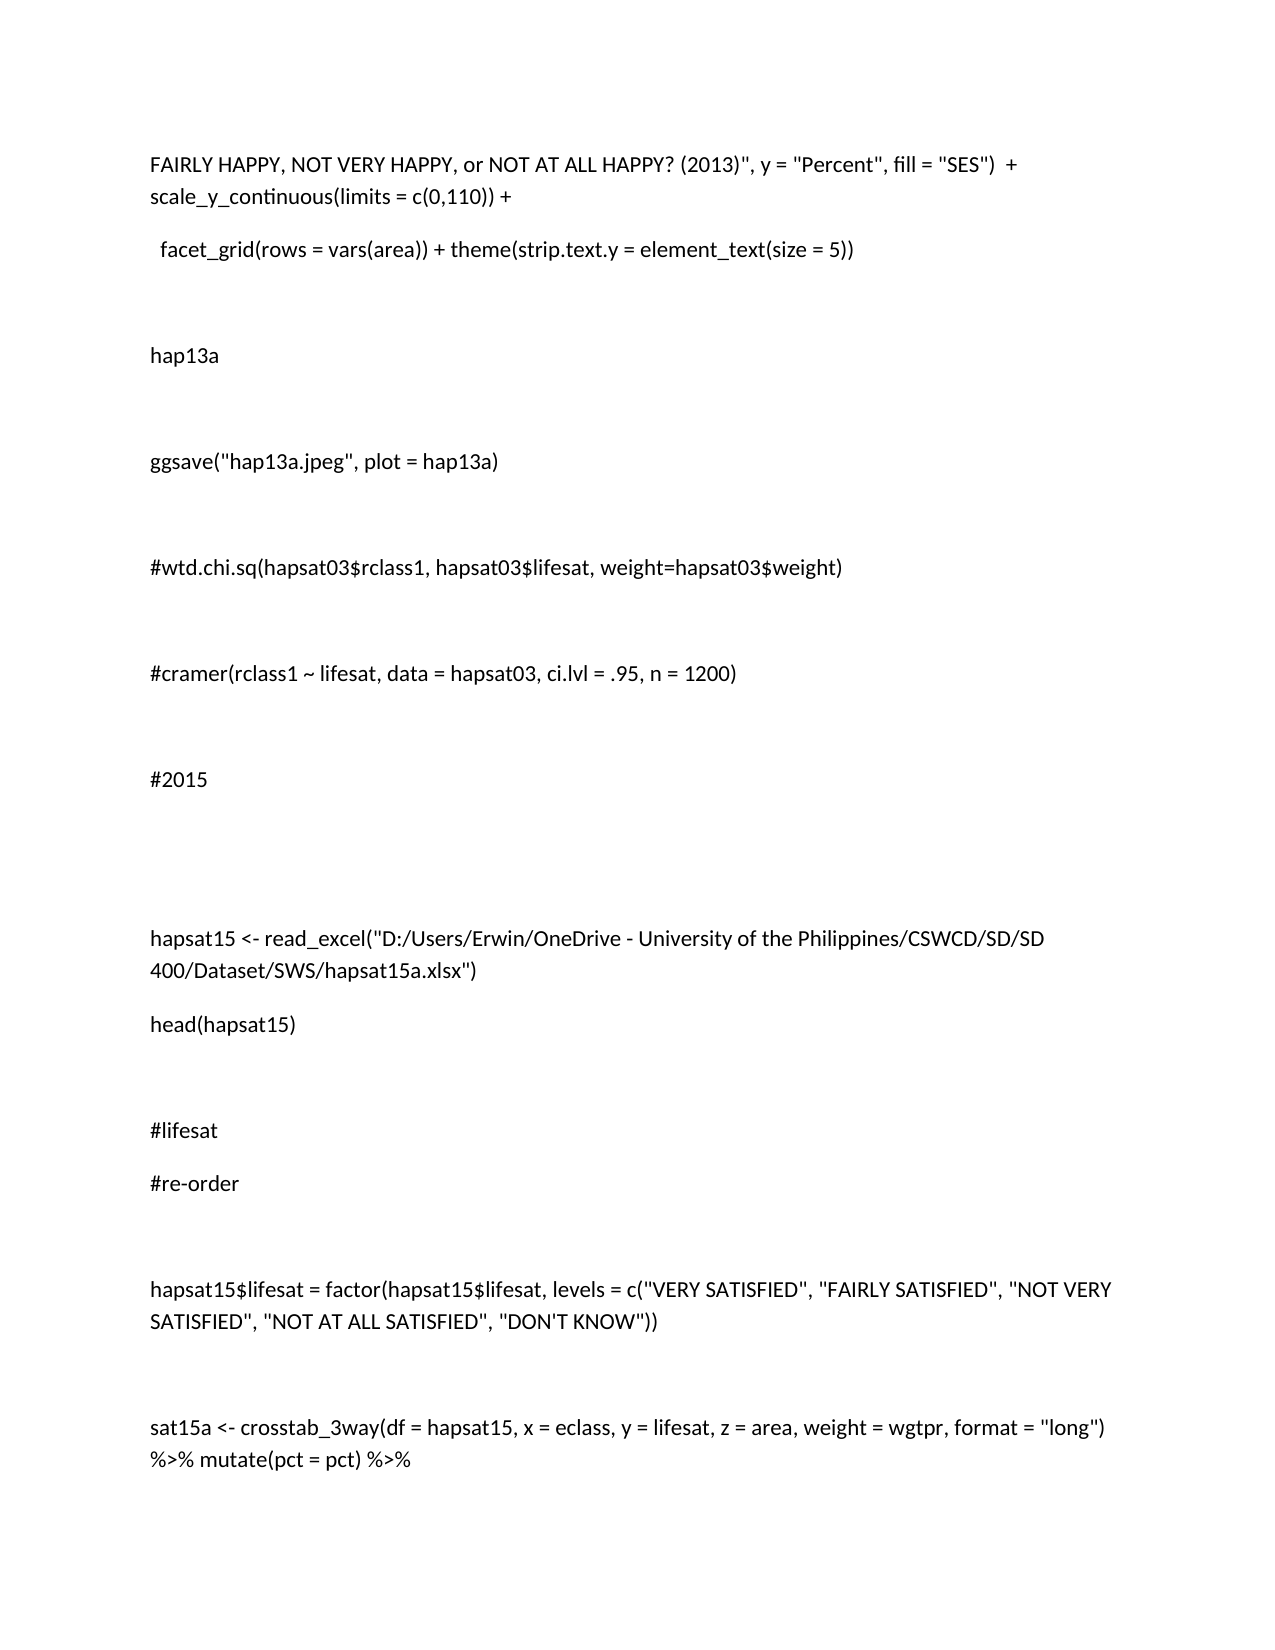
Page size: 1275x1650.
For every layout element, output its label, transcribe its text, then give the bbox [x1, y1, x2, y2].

text head(hapsat15) [150, 1010, 1125, 1038]
text ggsave("hap13a.jpeg", plot = hap13a) [150, 447, 1125, 475]
text #re-order [150, 1169, 1125, 1197]
text hapsat15 <- read_excel("D:/Users/Erwin/OneDrive - University of the Philippines/CSWCD/SD/SD 400/Dataset/SWS/hapsat15a.xlsx") [150, 924, 1125, 985]
text hap13a [150, 341, 1125, 369]
text #wtd.chi.sq(hapsat03$rclass1, hapsat03$lifesat, weight=hapsat03$weight) [150, 553, 1125, 581]
text hapsat15$lifesat = factor(hapsat15$lifesat, levels = c("VERY SATISFIED", "FAIRLY SATISFIED", "NOT VERY SATISFIED", "NOT AT ALL SATISFIED", "DON'T KNOW")) [150, 1275, 1125, 1335]
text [150, 150, 1125, 210]
text sat15a <- crosstab_3way(df = hapsat15, x = eclass, y = lifesat, z = area, weight = wgtpr, format = "long") %>% mutate(pct = pct) %>% [150, 1413, 1125, 1473]
text #2015 [150, 765, 1125, 793]
text facet_grid(rows = vars(area)) + theme(strip.text.y = element_text(size = 5)) [150, 235, 1125, 263]
text #cramer(rclass1 ~ lifesat, data = hapsat03, ci.lvl = .95, n = 1200) [150, 659, 1125, 687]
text #lifesat [150, 1116, 1125, 1144]
